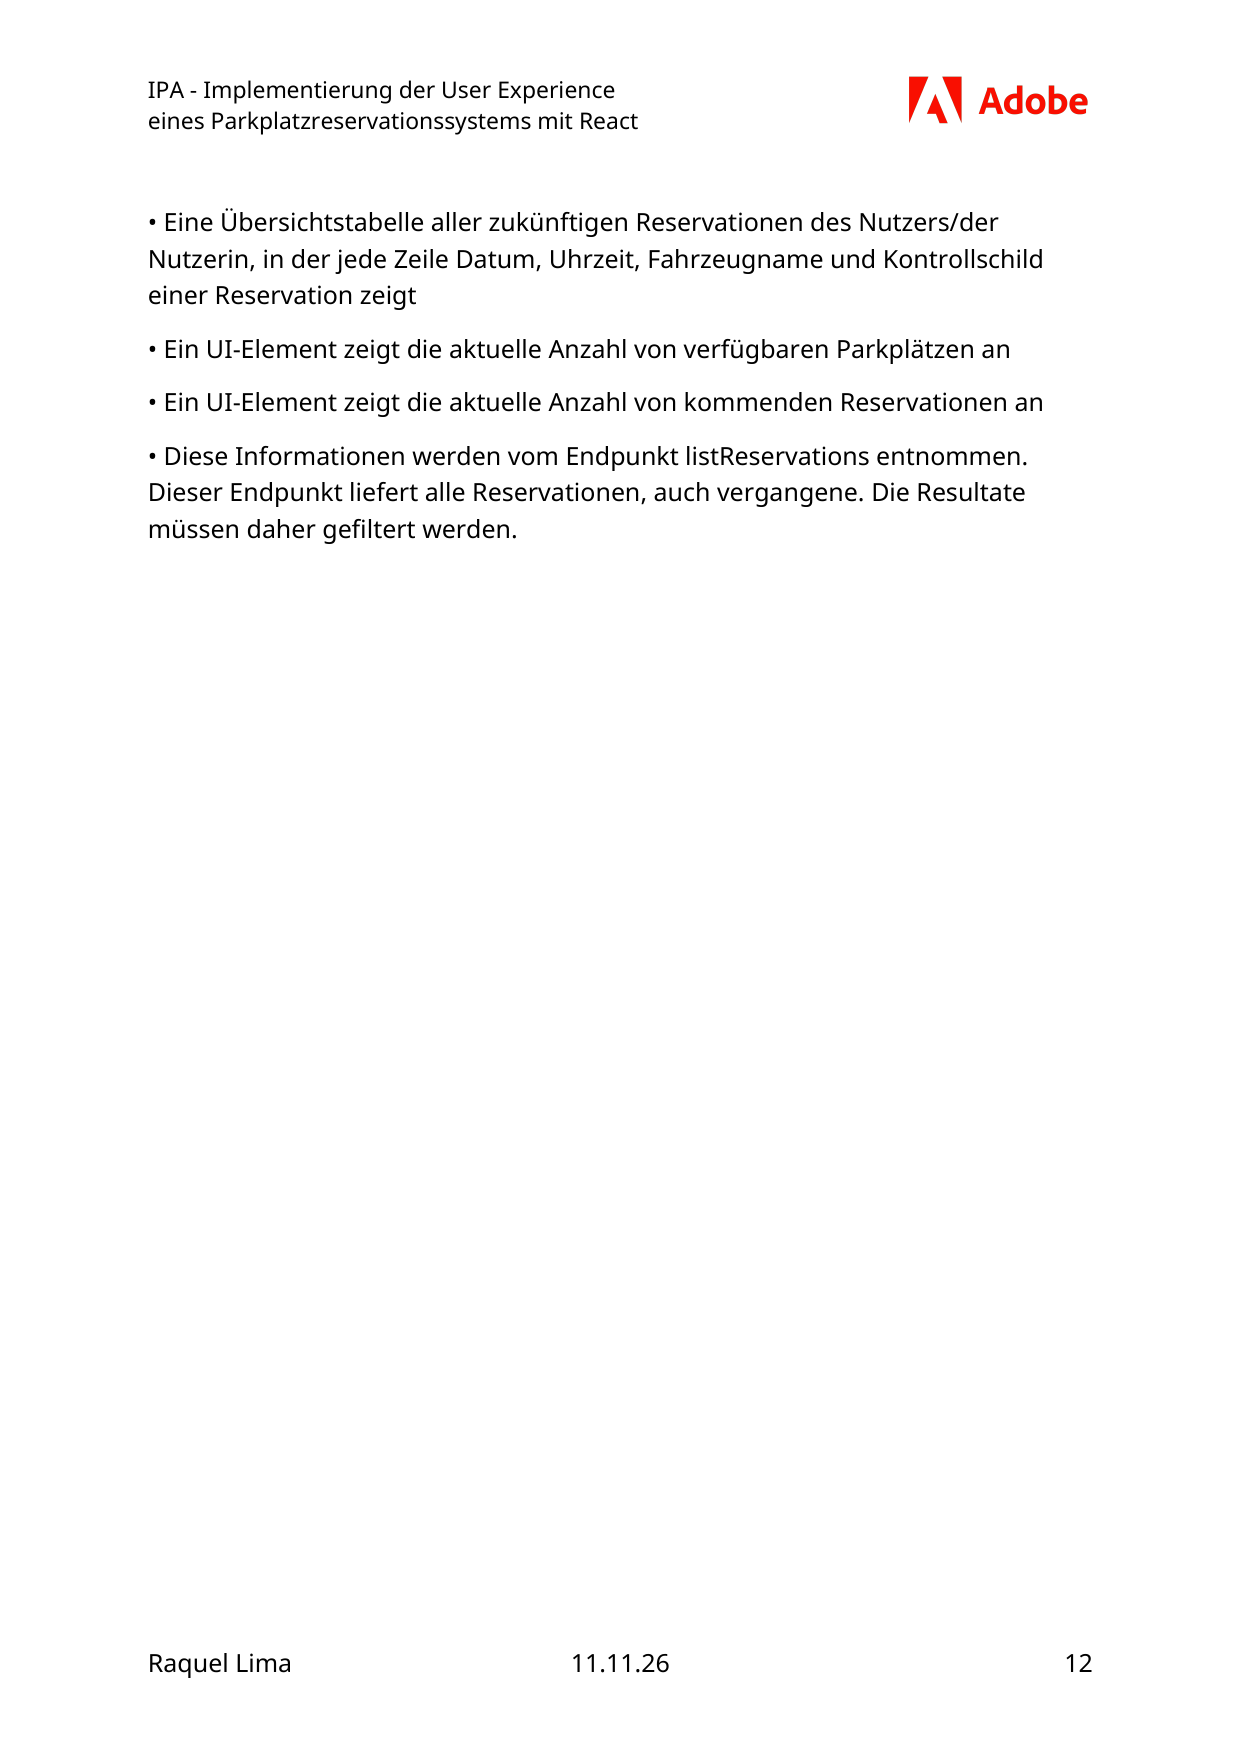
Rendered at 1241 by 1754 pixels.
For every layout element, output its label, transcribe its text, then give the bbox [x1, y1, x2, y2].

text • Ein UI-Element zeigt die aktuelle Anzahl von verfügbaren Parkplätzen an [148, 331, 1092, 366]
text • Diese Informationen werden vom Endpunkt listReservations entnommen. Dieser Endpunkt liefert alle Reservationen, auch vergangene. Die Resultate müssen daher gefiltert werden. [148, 438, 1092, 546]
picture [893, 40, 1104, 159]
text • Ein UI-Element zeigt die aktuelle Anzahl von kommenden Reservationen an [148, 385, 1092, 419]
text • Eine Übersichtstabelle aller zukünftigen Reservationen des Nutzers/der Nutzerin, in der jede Zeile Datum, Uhrzeit, Fahrzeugname und Kontrollschild einer Reservation zeigt [148, 204, 1092, 312]
